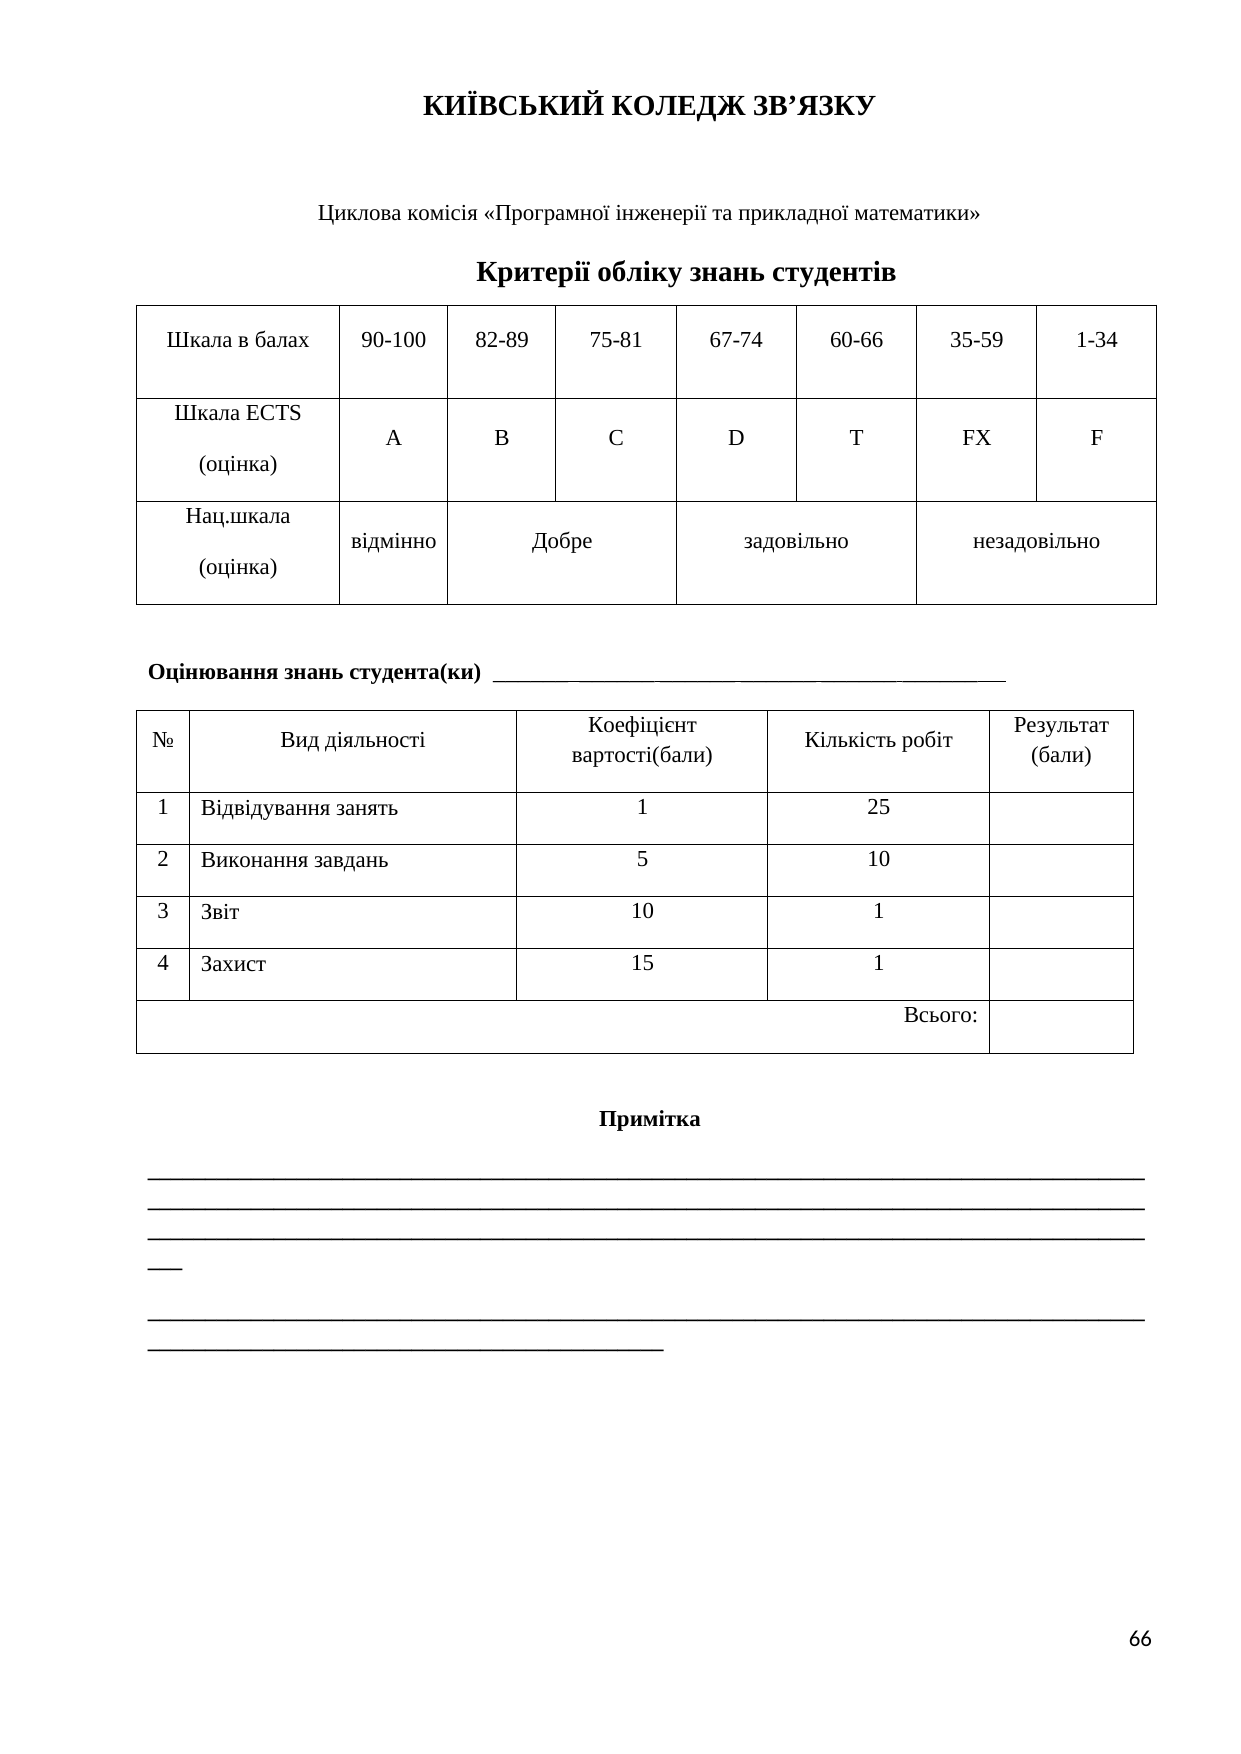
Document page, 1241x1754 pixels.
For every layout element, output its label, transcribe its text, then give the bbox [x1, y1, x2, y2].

table_header 35-59 [917, 306, 1036, 398]
table_cell [990, 1001, 1133, 1052]
table_header 75-81 [556, 306, 676, 398]
table_cell 1 [137, 793, 189, 844]
table_cell 3 [137, 897, 189, 948]
table_header Результат (бали) [990, 711, 1133, 792]
table_cell Захист [190, 949, 516, 1000]
table_header 1-34 [1037, 306, 1156, 398]
text Оцінювання знань студента(ки) ______ ______ ______ ______ ______ ______ [148, 656, 1152, 685]
table_cell C [556, 399, 676, 501]
table_cell [990, 949, 1133, 1000]
table_cell Відвідування занять [190, 793, 516, 844]
table_header 90-100 [340, 306, 447, 398]
table_header № [137, 711, 189, 792]
subtitle Критерії обліку знань студентів [148, 254, 1152, 288]
table_cell A [340, 399, 447, 501]
table_cell 15 [517, 949, 767, 1000]
table_cell Добре [448, 502, 676, 604]
table_cell задовільно [677, 502, 916, 604]
table_header 67-74 [677, 306, 796, 398]
table_cell Нац.шкала (оцінка) [137, 502, 339, 604]
text ____________________________________________________________________________________________________________________________________ [148, 1297, 1152, 1354]
table_cell [990, 897, 1133, 948]
table_cell незадовільно [917, 502, 1156, 604]
table_cell T [797, 399, 916, 501]
table_cell 10 [517, 897, 767, 948]
text ________________________________________________________________________________________________________________________________________________________________________________________________________________________________________________________________________ [148, 1156, 1152, 1273]
table_header Вид діяльності [190, 711, 516, 792]
table_cell 10 [768, 845, 989, 896]
table_cell [990, 845, 1133, 896]
table_header Коефіцієнт вартості(бали) [517, 711, 767, 792]
table_cell 25 [768, 793, 989, 844]
table_cell 1 [768, 949, 989, 1000]
table_cell Шкала ECTS (оцінка) [137, 399, 339, 501]
table_cell D [677, 399, 796, 501]
table_cell Звіт [190, 897, 516, 948]
text КИЇВСЬКИЙ КОЛЕДЖ ЗВ’ЯЗКУ [148, 88, 1152, 122]
table_cell відмінно [340, 502, 447, 604]
table_cell 1 [768, 897, 989, 948]
table_header 82-89 [448, 306, 555, 398]
table_header Шкала в балах [137, 306, 339, 398]
text Примітка [148, 1104, 1152, 1131]
table_cell 4 [137, 949, 189, 1000]
text Циклова комісія «Програмної інженерії та прикладної математики» [148, 199, 1152, 225]
table_header 60-66 [797, 306, 916, 398]
table_cell F [1037, 399, 1156, 501]
table_header Кількість робіт [768, 711, 989, 792]
table_cell FX [917, 399, 1036, 501]
table_cell [990, 793, 1133, 844]
table_cell Виконання завдань [190, 845, 516, 896]
table_cell Всього: [137, 1001, 989, 1052]
table_cell 1 [517, 793, 767, 844]
table_cell 2 [137, 845, 189, 896]
table_cell B [448, 399, 555, 501]
table_cell 5 [517, 845, 767, 896]
